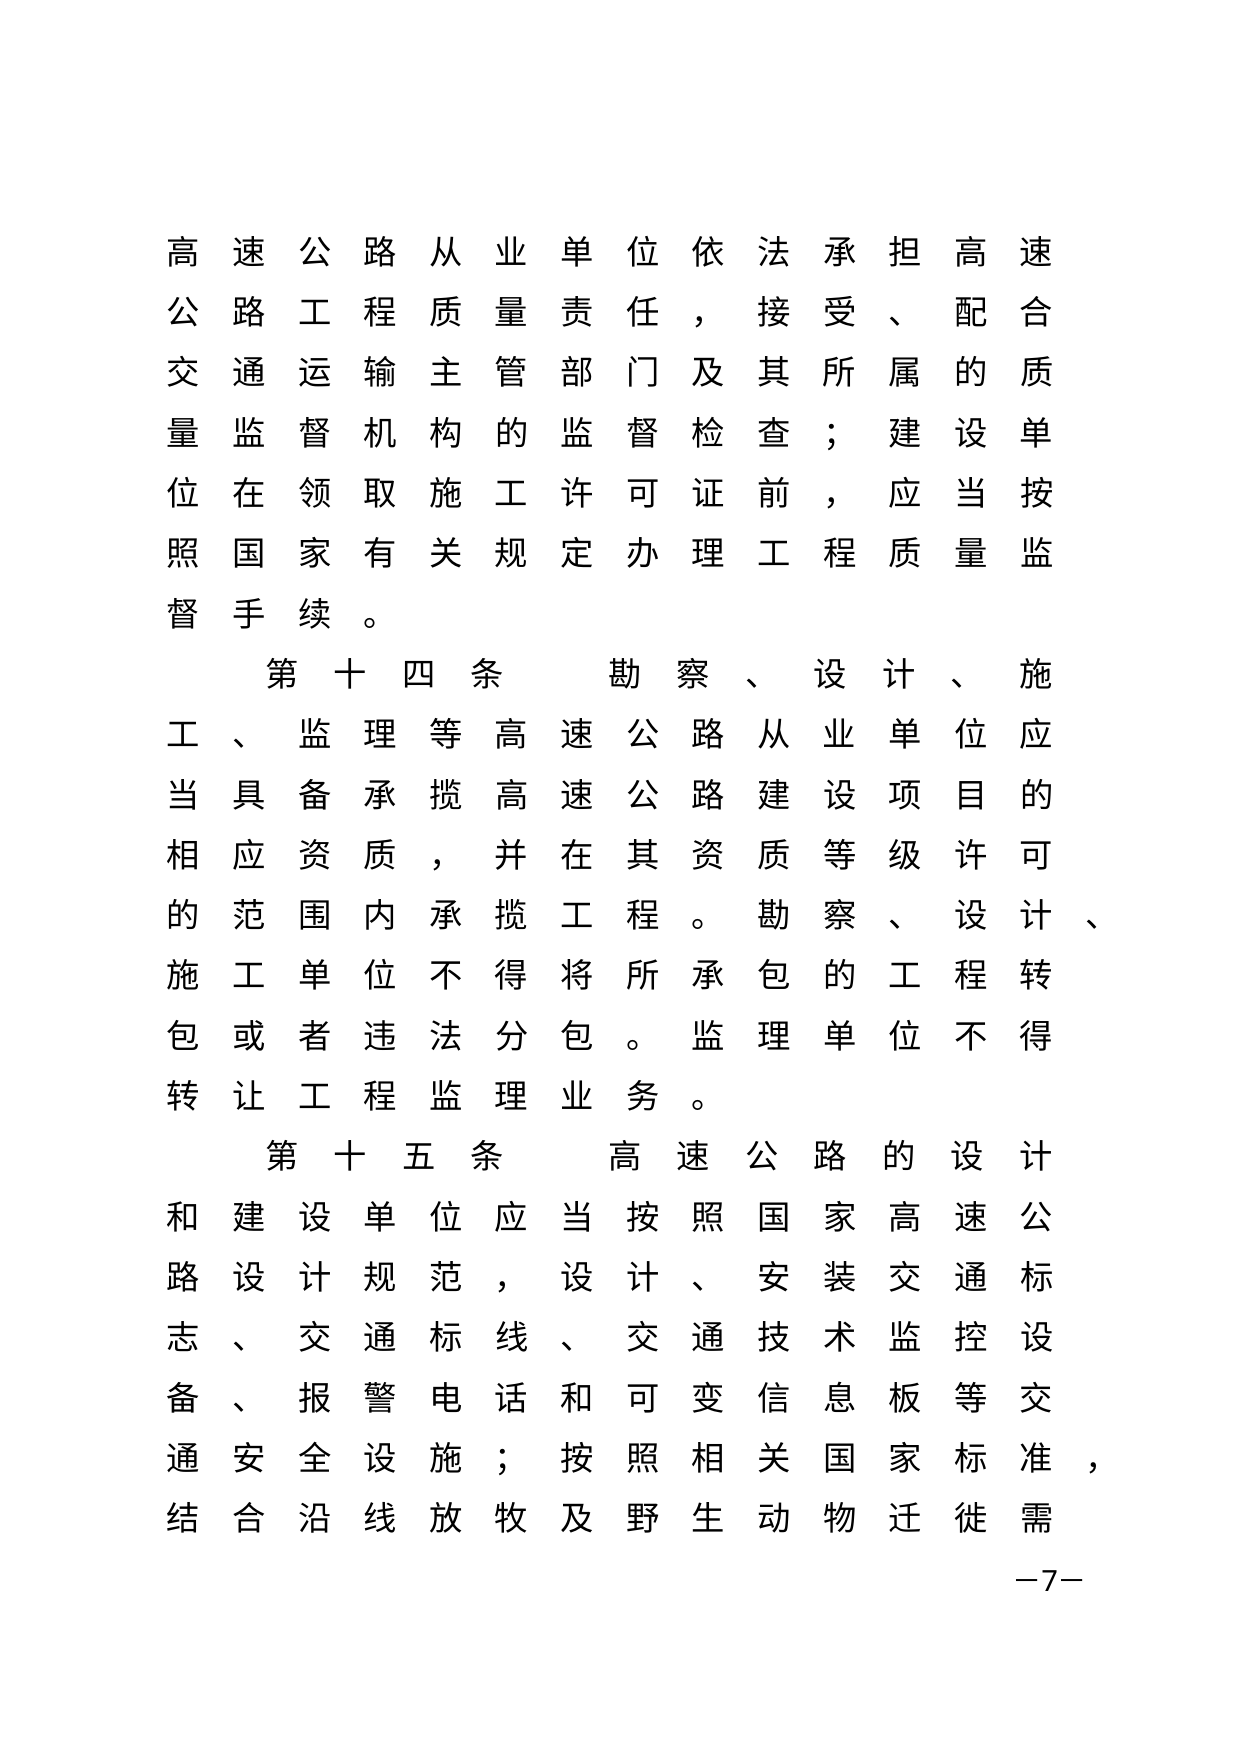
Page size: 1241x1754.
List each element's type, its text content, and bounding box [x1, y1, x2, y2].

text 勘察、设计、施工、监理等高速公路从业单位依法承担高速公路工程质量责任，接受、配合交通运输主管部门及其所属的质量监督机构的监督检查；建设单位在领取施工许可证前，应当按照国家有关规定办理工程质量监督手续。 [167, 219, 1085, 642]
text 第十五条 高速公路的设计和建设单位应当按照国家高速公路设计规范，设计、安装交通标志、交通标线、交通技术监控设备、报警电话和可变信息板等交通安全设施；按照相关国家标准，结合沿线放牧及野生动物迁徙需要，选择合理位置设计、设置必要的通道。 [167, 1124, 1085, 1546]
text 第十四条 勘察、设计、施工、监理等高速公路从业单位应当具备承揽高速公路建设项目的相应资质，并在其资质等级许可的范围内承揽工程。勘察、设计、施工单位不得将所承包的工程转包或者违法分包。监理单位不得转让工程监理业务。 [167, 642, 1085, 1124]
